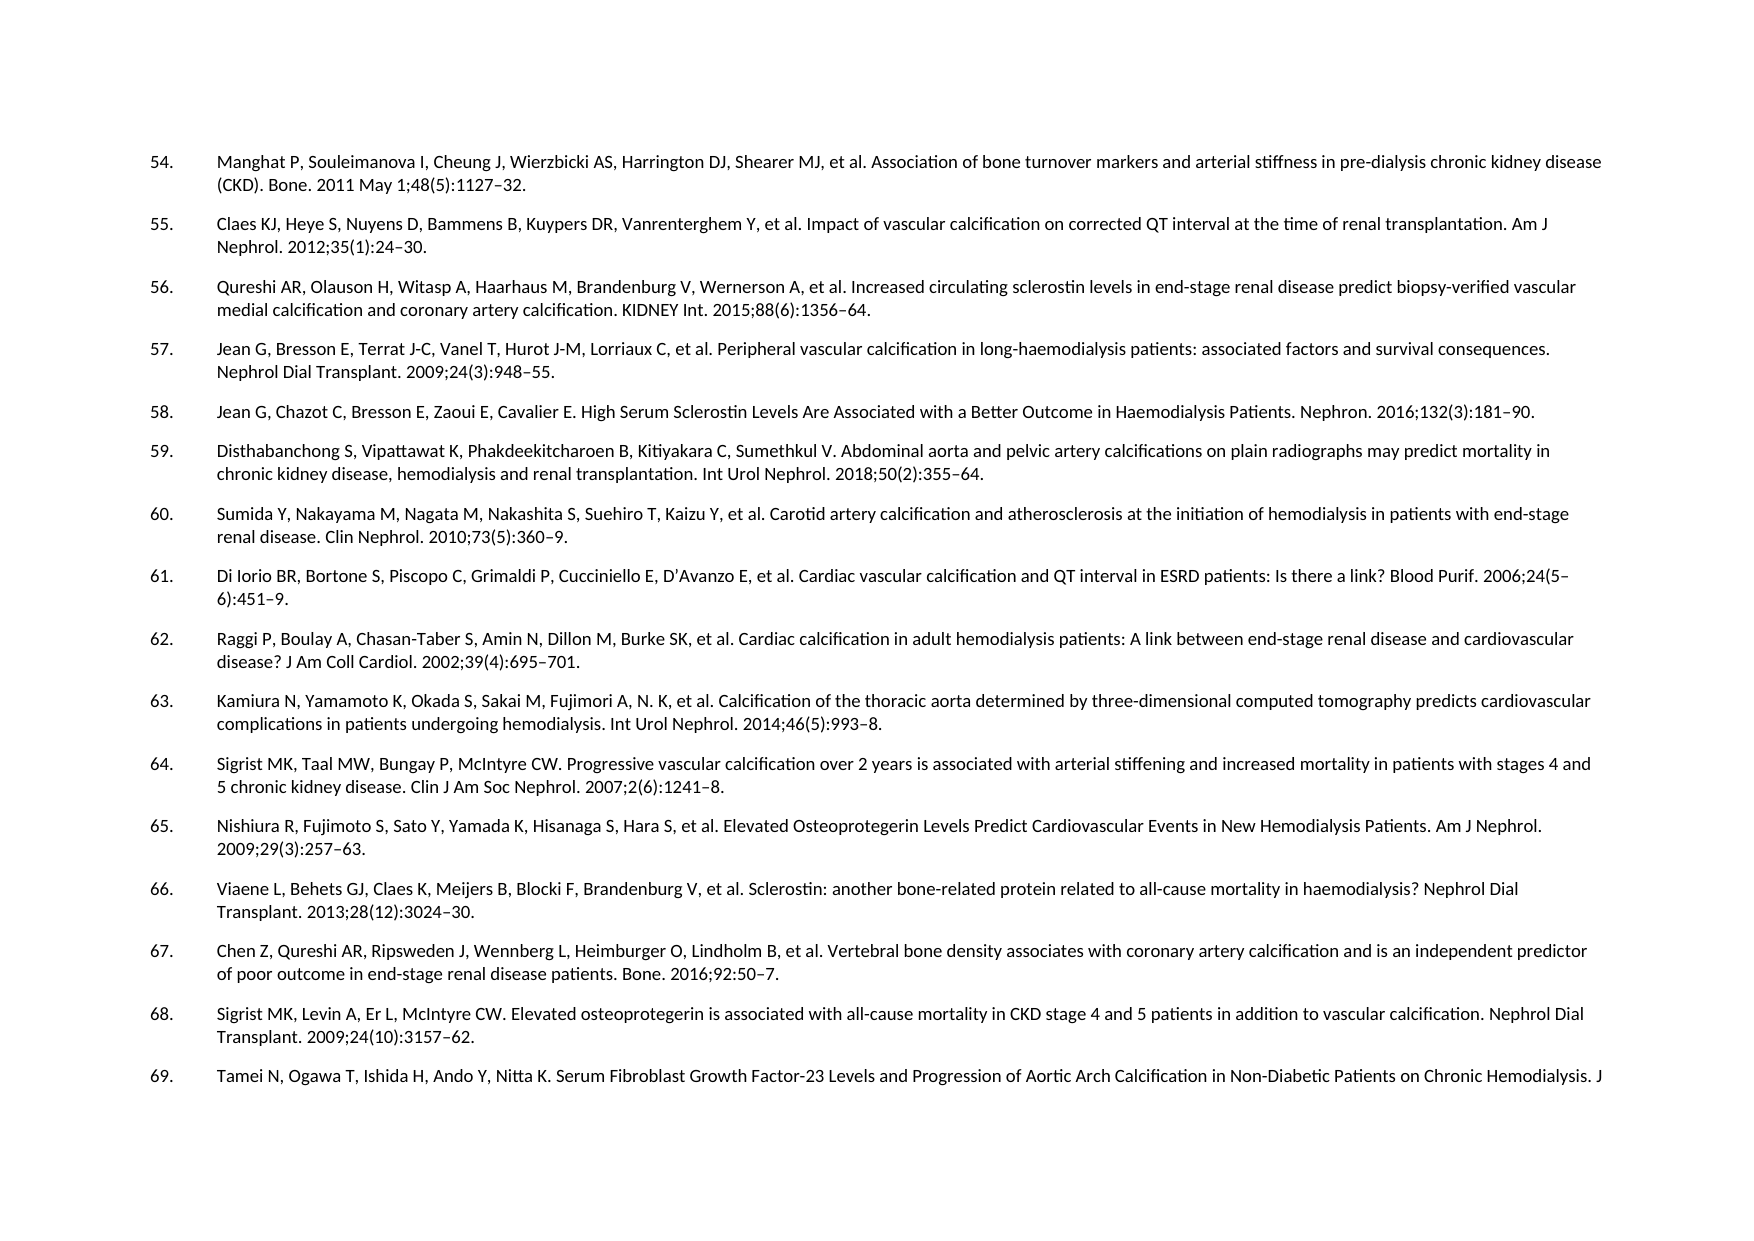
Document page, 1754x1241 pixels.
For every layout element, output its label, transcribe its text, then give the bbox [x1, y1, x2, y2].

text 58. Jean G, Chazot C, Bresson E, Zaoui E, Cavalier E. High Serum Sclerostin Levels Are Associated with a Better Outcome in Haemodialysis Patients. Nephron. 2016;132(3):181–90. [150, 400, 1604, 423]
text 61. Di Iorio BR, Bortone S, Piscopo C, Grimaldi P, Cucciniello E, D’Avanzo E, et al. Cardiac vascular calcification and QT interval in ESRD patients: Is there a link? Blood Purif. 2006;24(5–6):451–9. [150, 564, 1604, 610]
text 66. Viaene L, Behets GJ, Claes K, Meijers B, Blocki F, Brandenburg V, et al. Sclerostin: another bone-related protein related to all-cause mortality in haemodialysis? Nephrol Dial Transplant. 2013;28(12):3024–30. [150, 877, 1604, 923]
text 67. Chen Z, Qureshi AR, Ripsweden J, Wennberg L, Heimburger O, Lindholm B, et al. Vertebral bone density associates with coronary artery calcification and is an independent predictor of poor outcome in end-stage renal disease patients. Bone. 2016;92:50–7. [150, 939, 1604, 985]
text 65. Nishiura R, Fujimoto S, Sato Y, Yamada K, Hisanaga S, Hara S, et al. Elevated Osteoprotegerin Levels Predict Cardiovascular Events in New Hemodialysis Patients. Am J Nephrol. 2009;29(3):257–63. [150, 814, 1604, 860]
text 59. Disthabanchong S, Vipattawat K, Phakdeekitcharoen B, Kitiyakara C, Sumethkul V. Abdominal aorta and pelvic artery calcifications on plain radiographs may predict mortality in chronic kidney disease, hemodialysis and renal transplantation. Int Urol Nephrol. 2018;50(2):355–64. [150, 439, 1604, 485]
text 62. Raggi P, Boulay A, Chasan-Taber S, Amin N, Dillon M, Burke SK, et al. Cardiac calcification in adult hemodialysis patients: A link between end-stage renal disease and cardiovascular disease? J Am Coll Cardiol. 2002;39(4):695–701. [150, 627, 1604, 673]
text 63. Kamiura N, Yamamoto K, Okada S, Sakai M, Fujimori A, N. K, et al. Calcification of the thoracic aorta determined by three-dimensional computed tomography predicts cardiovascular complications in patients undergoing hemodialysis. Int Urol Nephrol. 2014;46(5):993–8. [150, 689, 1604, 735]
text 68. Sigrist MK, Levin A, Er L, McIntyre CW. Elevated osteoprotegerin is associated with all-cause mortality in CKD stage 4 and 5 patients in addition to vascular calcification. Nephrol Dial Transplant. 2009;24(10):3157–62. [150, 1002, 1604, 1048]
text 64. Sigrist MK, Taal MW, Bungay P, McIntyre CW. Progressive vascular calcification over 2 years is associated with arterial stiffening and increased mortality in patients with stages 4 and 5 chronic kidney disease. Clin J Am Soc Nephrol. 2007;2(6):1241–8. [150, 752, 1604, 798]
text 60. Sumida Y, Nakayama M, Nagata M, Nakashita S, Suehiro T, Kaizu Y, et al. Carotid artery calcification and atherosclerosis at the initiation of hemodialysis in patients with end-stage renal disease. Clin Nephrol. 2010;73(5):360–9. [150, 502, 1604, 548]
